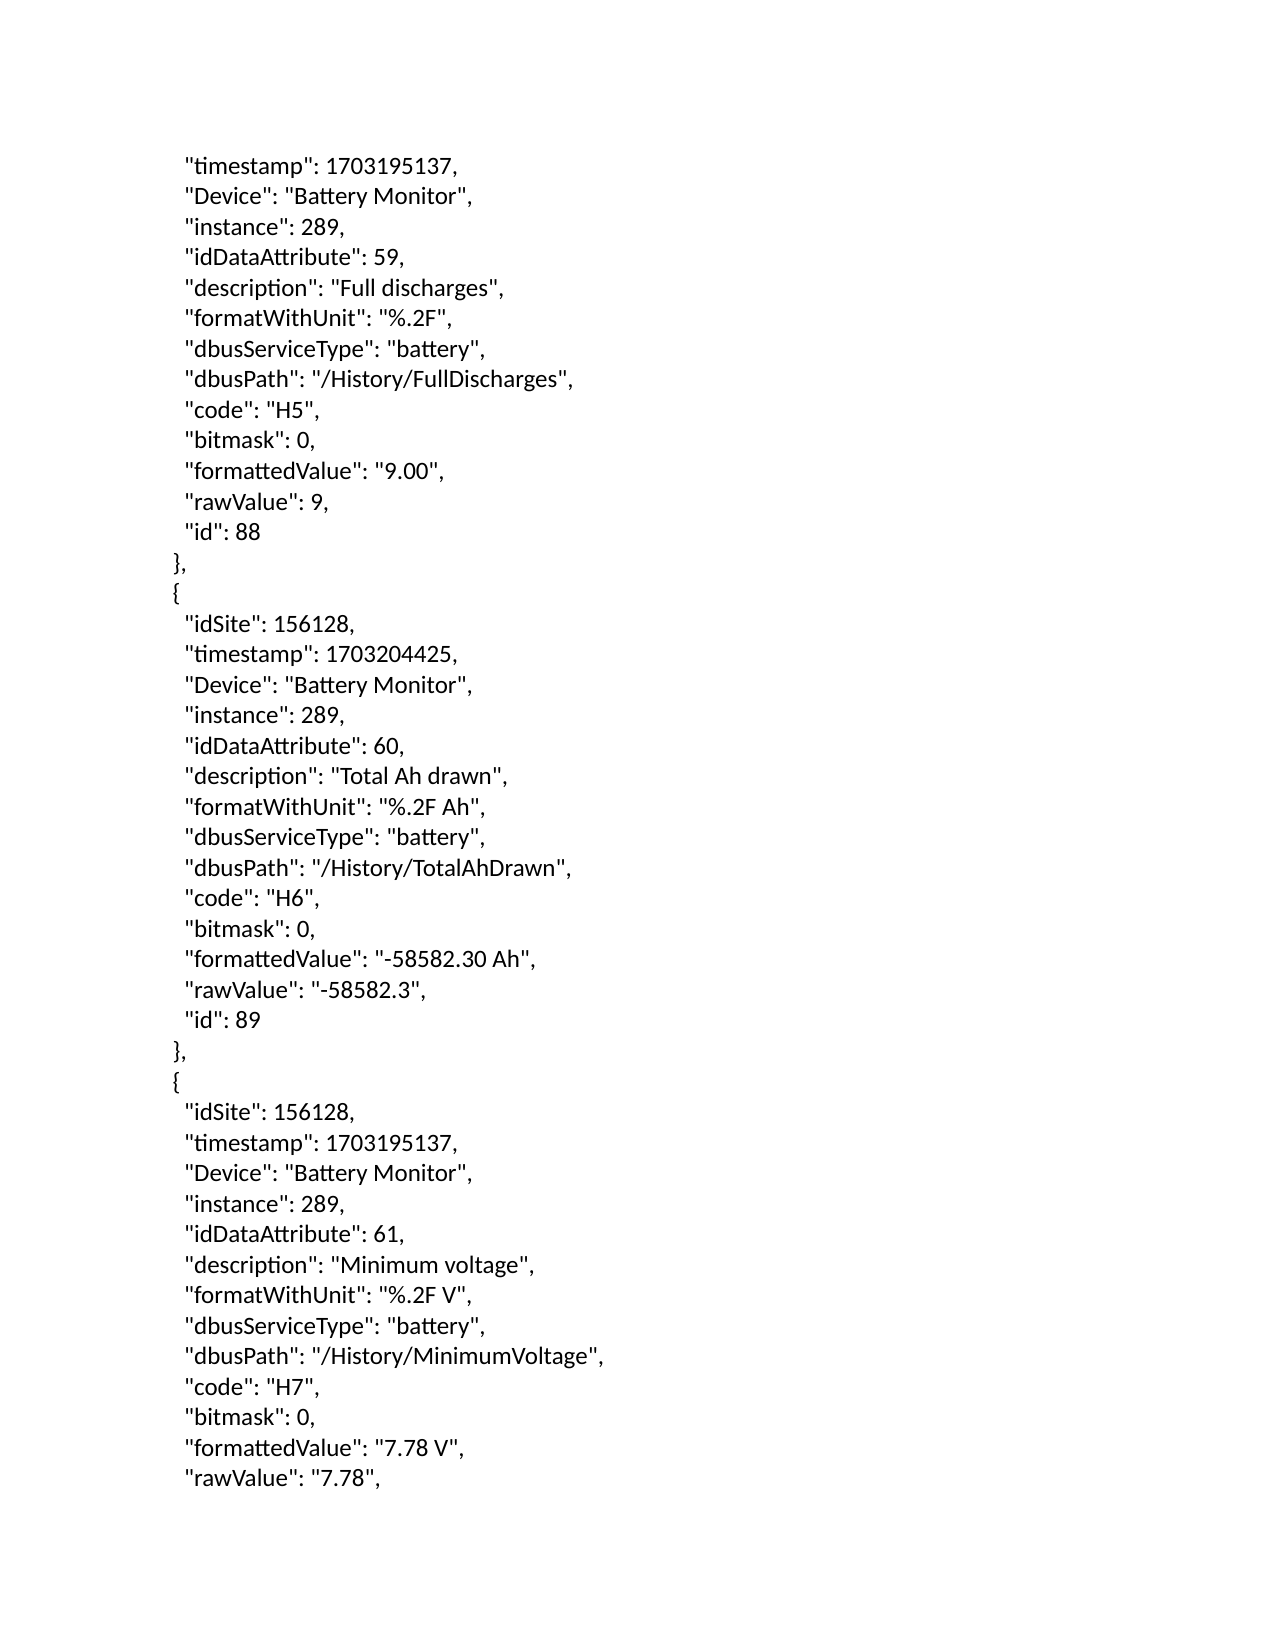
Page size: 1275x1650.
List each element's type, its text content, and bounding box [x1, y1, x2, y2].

text "code": "H7", [150, 1371, 1125, 1401]
text "id": 89 [150, 1004, 1125, 1035]
text "description": "Total Ah drawn", [150, 760, 1125, 791]
text "formattedValue": "7.78 V", [150, 1432, 1125, 1462]
text "timestamp": 1703195137, [150, 150, 1125, 181]
text "timestamp": 1703204425, [150, 638, 1125, 669]
text "formatWithUnit": "%.2F Ah", [150, 791, 1125, 821]
text "code": "H5", [150, 394, 1125, 425]
text "dbusPath": "/History/FullDischarges", [150, 364, 1125, 394]
text "rawValue": "-58582.3", [150, 974, 1125, 1004]
text "code": "H6", [150, 882, 1125, 913]
text "timestamp": 1703195137, [150, 1127, 1125, 1157]
text { [150, 577, 1125, 608]
text "rawValue": 9, [150, 486, 1125, 516]
text "description": "Full discharges", [150, 272, 1125, 303]
text "formatWithUnit": "%.2F V", [150, 1279, 1125, 1310]
text "Device": "Battery Monitor", [150, 181, 1125, 211]
text "Device": "Battery Monitor", [150, 1157, 1125, 1188]
text "Device": "Battery Monitor", [150, 669, 1125, 699]
text }, [150, 547, 1125, 577]
text "dbusPath": "/History/MinimumVoltage", [150, 1340, 1125, 1371]
text }, [150, 1035, 1125, 1066]
text "instance": 289, [150, 699, 1125, 730]
text "idDataAttribute": 59, [150, 242, 1125, 272]
text "rawValue": "7.78", [150, 1462, 1125, 1493]
text "idSite": 156128, [150, 608, 1125, 638]
text "dbusPath": "/History/TotalAhDrawn", [150, 852, 1125, 882]
text "dbusServiceType": "battery", [150, 333, 1125, 364]
text "bitmask": 0, [150, 1401, 1125, 1432]
text "formattedValue": "-58582.30 Ah", [150, 943, 1125, 974]
text "idSite": 156128, [150, 1096, 1125, 1127]
text "id": 88 [150, 516, 1125, 547]
text "formattedValue": "9.00", [150, 455, 1125, 486]
text "formatWithUnit": "%.2F", [150, 303, 1125, 333]
text "dbusServiceType": "battery", [150, 821, 1125, 852]
text "bitmask": 0, [150, 913, 1125, 943]
text "dbusServiceType": "battery", [150, 1310, 1125, 1340]
text "bitmask": 0, [150, 425, 1125, 455]
text "idDataAttribute": 61, [150, 1218, 1125, 1249]
text "idDataAttribute": 60, [150, 730, 1125, 760]
text { [150, 1066, 1125, 1096]
text "description": "Minimum voltage", [150, 1249, 1125, 1279]
text "instance": 289, [150, 211, 1125, 242]
text "instance": 289, [150, 1188, 1125, 1218]
